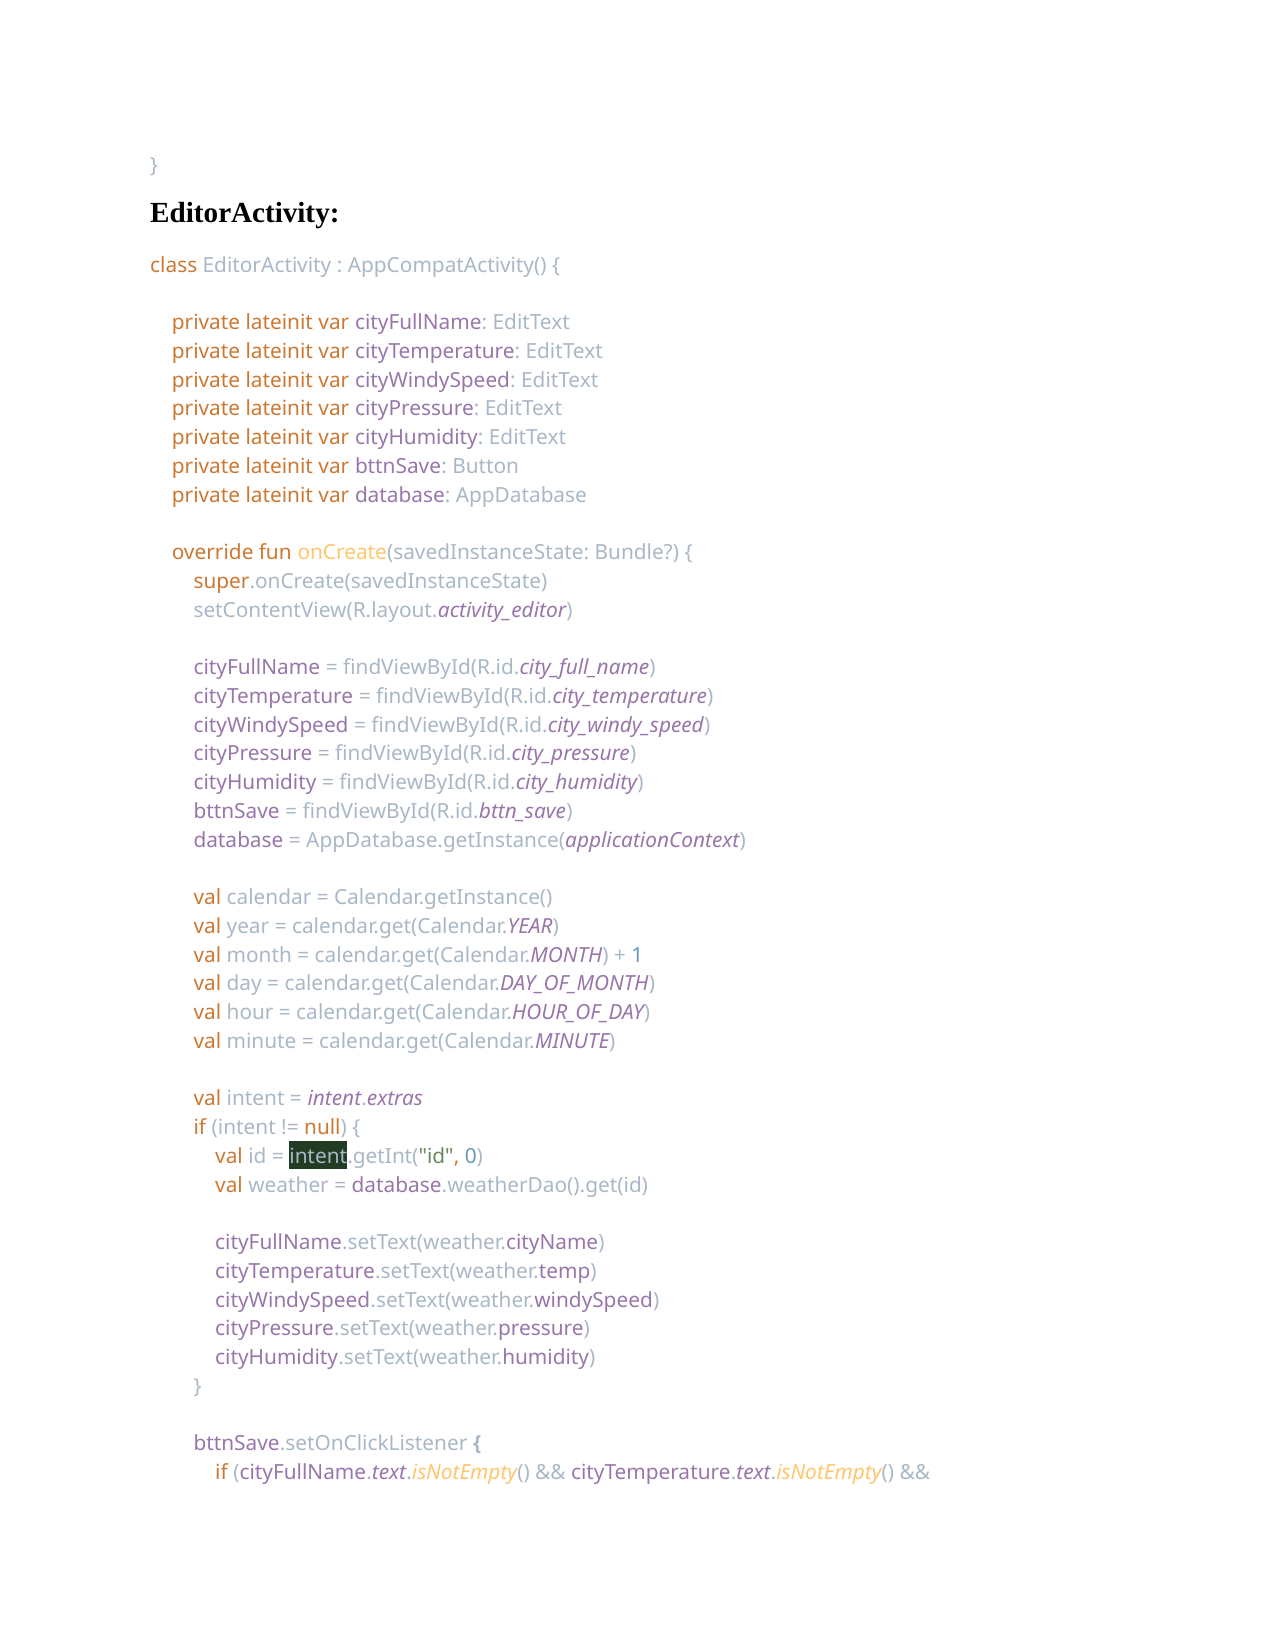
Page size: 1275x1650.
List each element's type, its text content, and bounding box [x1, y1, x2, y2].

text EditorActivity: [150, 199, 1125, 228]
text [150, 249, 1125, 1485]
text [150, 150, 1125, 179]
